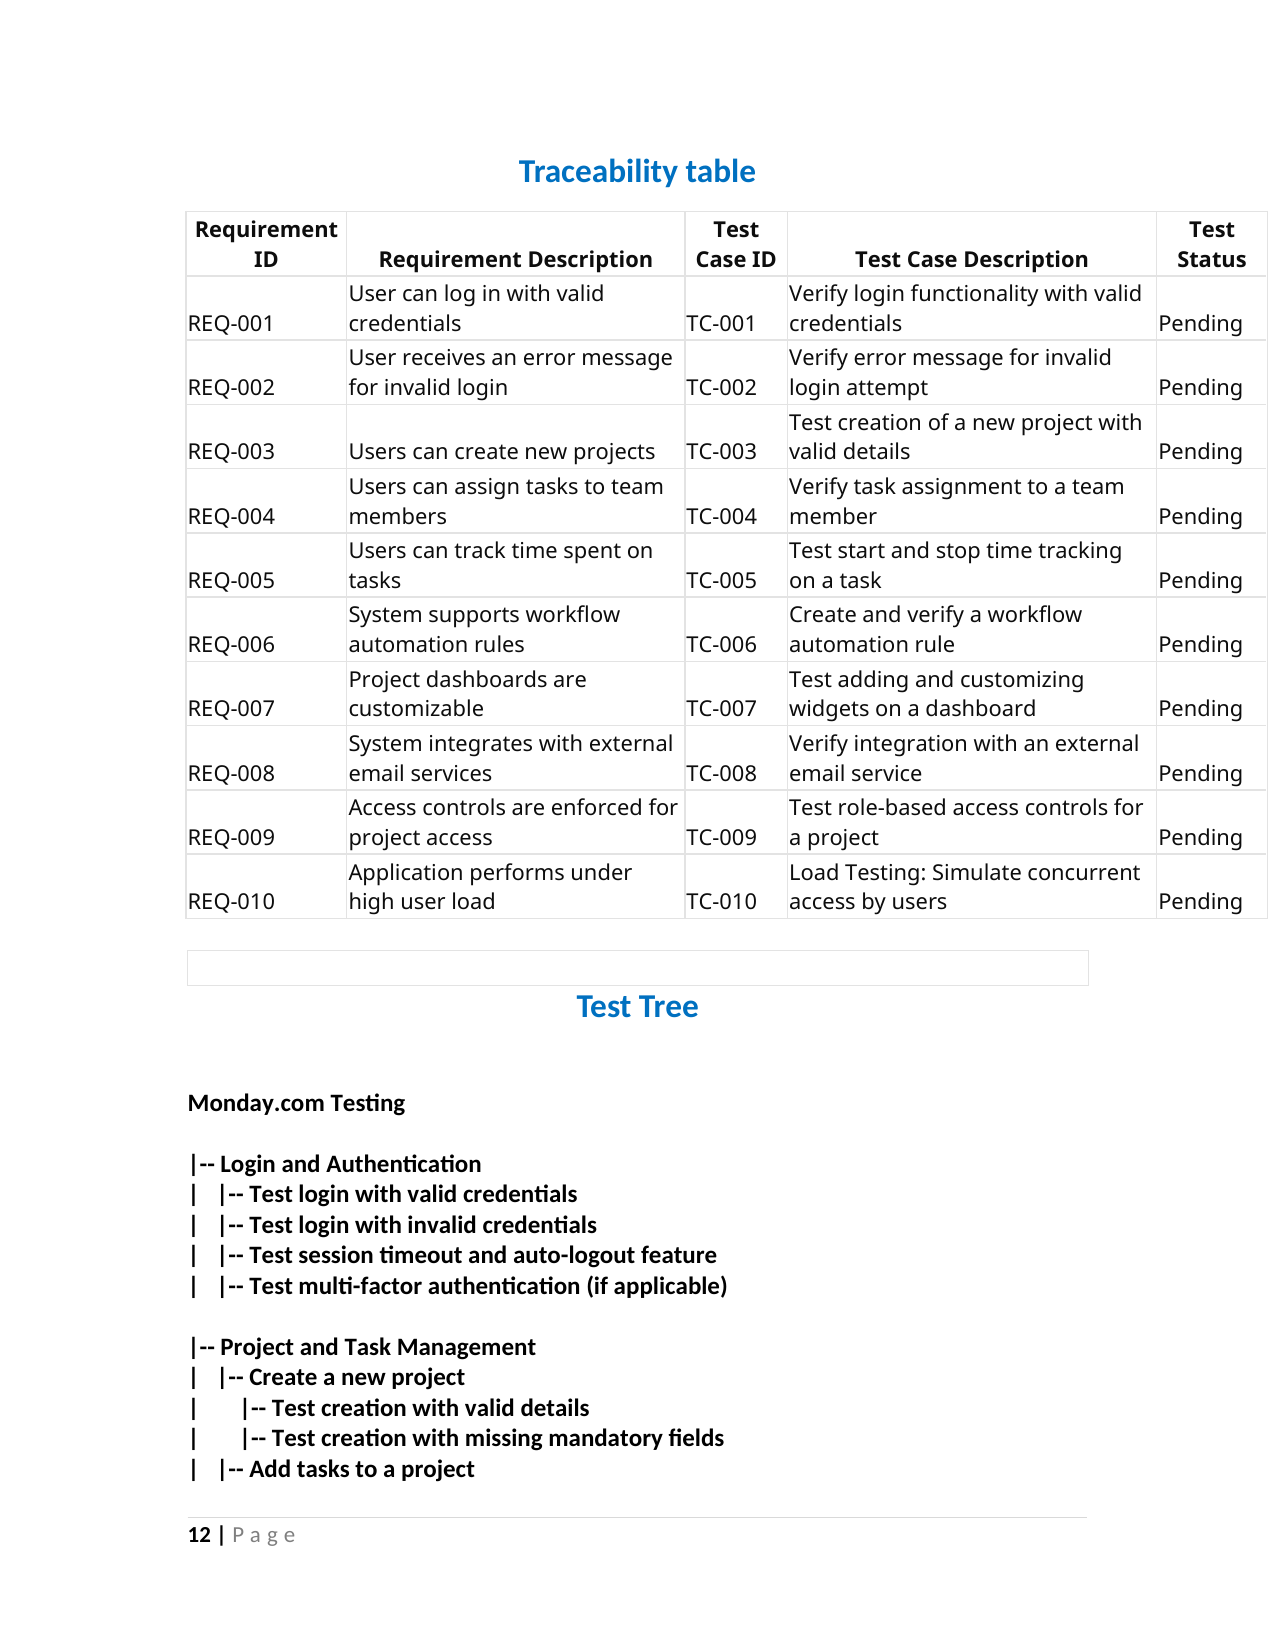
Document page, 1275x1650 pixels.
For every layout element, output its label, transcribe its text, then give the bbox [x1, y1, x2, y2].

table_cell Users can track time spent on tasks [347, 534, 684, 596]
text | |-- Test multi-factor authentication (if applicable) [187, 1270, 1087, 1301]
table_cell Users can create new projects [347, 405, 684, 468]
table_cell REQ-002 [187, 341, 346, 403]
text Test Tree [187, 986, 1087, 1026]
table_cell Verify integration with an external email service [788, 726, 1156, 789]
table_cell Pending [1157, 853, 1267, 918]
table_cell System supports workflow automation rules [347, 598, 684, 661]
text Traceability table [187, 150, 1087, 191]
table_cell REQ-007 [187, 662, 346, 725]
table_cell Pending [1157, 275, 1267, 339]
table_cell User can log in with valid credentials [347, 277, 684, 339]
table_cell Pending [1157, 661, 1267, 725]
table_cell Application performs under high user load [347, 855, 684, 918]
table_cell Verify login functionality with valid credentials [788, 277, 1156, 339]
table_cell Pending [1157, 468, 1267, 532]
text | |-- Add tasks to a project [187, 1453, 1087, 1484]
table_header Requirement ID [187, 212, 346, 275]
table_cell REQ-006 [187, 598, 346, 661]
table_cell Load Testing: Simulate concurrent access by users [788, 855, 1156, 918]
table_header Requirement Description [347, 212, 684, 275]
table_cell Pending [1157, 532, 1267, 596]
table_cell Verify error message for invalid login attempt [788, 341, 1156, 403]
table_cell Pending [1157, 789, 1267, 853]
text |-- Project and Task Management [187, 1331, 1087, 1362]
table_cell Test role-based access controls for a project [788, 791, 1156, 853]
table_cell TC-005 [686, 534, 787, 596]
text | |-- Test login with invalid credentials [187, 1209, 1087, 1239]
table_cell TC-010 [686, 855, 787, 918]
text Monday.com Testing [187, 1087, 1087, 1117]
table_cell Test creation of a new project with valid details [788, 405, 1156, 468]
text | |-- Test session timeout and auto-logout feature [187, 1239, 1087, 1270]
table_header Test Case ID [686, 212, 787, 275]
text | |-- Test creation with valid details [187, 1392, 1087, 1423]
table_cell Test start and stop time tracking on a task [788, 534, 1156, 596]
table_cell Pending [1157, 596, 1267, 661]
text | |-- Test login with valid credentials [187, 1178, 1087, 1209]
table_cell REQ-008 [187, 726, 346, 789]
table_cell REQ-001 [187, 277, 346, 339]
table_cell TC-009 [686, 791, 787, 853]
table_cell TC-006 [686, 598, 787, 661]
table_cell REQ-009 [187, 791, 346, 853]
table_cell Test adding and customizing widgets on a dashboard [788, 662, 1156, 725]
table_cell TC-007 [686, 662, 787, 725]
text | |-- Create a new project [187, 1362, 1087, 1392]
table_cell Pending [1157, 725, 1267, 789]
table_cell TC-001 [686, 277, 787, 339]
table_cell REQ-005 [187, 534, 346, 596]
table_cell REQ-003 [187, 405, 346, 468]
table_header Test Status [1157, 212, 1267, 275]
table_cell Users can assign tasks to team members [347, 469, 684, 532]
table_cell User receives an error message for invalid login [347, 341, 684, 403]
table_cell Access controls are enforced for project access [347, 791, 684, 853]
table_cell Verify task assignment to a team member [788, 469, 1156, 532]
text | |-- Test creation with missing mandatory fields [187, 1423, 1087, 1453]
table_cell Project dashboards are customizable [347, 662, 684, 725]
table_cell TC-003 [686, 405, 787, 468]
table_cell TC-002 [686, 341, 787, 403]
table_cell TC-008 [686, 726, 787, 789]
table_header Test Case Description [788, 212, 1156, 275]
table_cell REQ-010 [187, 855, 346, 918]
table_cell System integrates with external email services [347, 726, 684, 789]
table_cell Pending [1157, 339, 1267, 403]
text |-- Login and Authentication [187, 1148, 1087, 1178]
table_cell TC-004 [686, 469, 787, 532]
table_cell Pending [1157, 404, 1267, 468]
table_cell Create and verify a workflow automation rule [788, 598, 1156, 661]
table_cell REQ-004 [187, 469, 346, 532]
